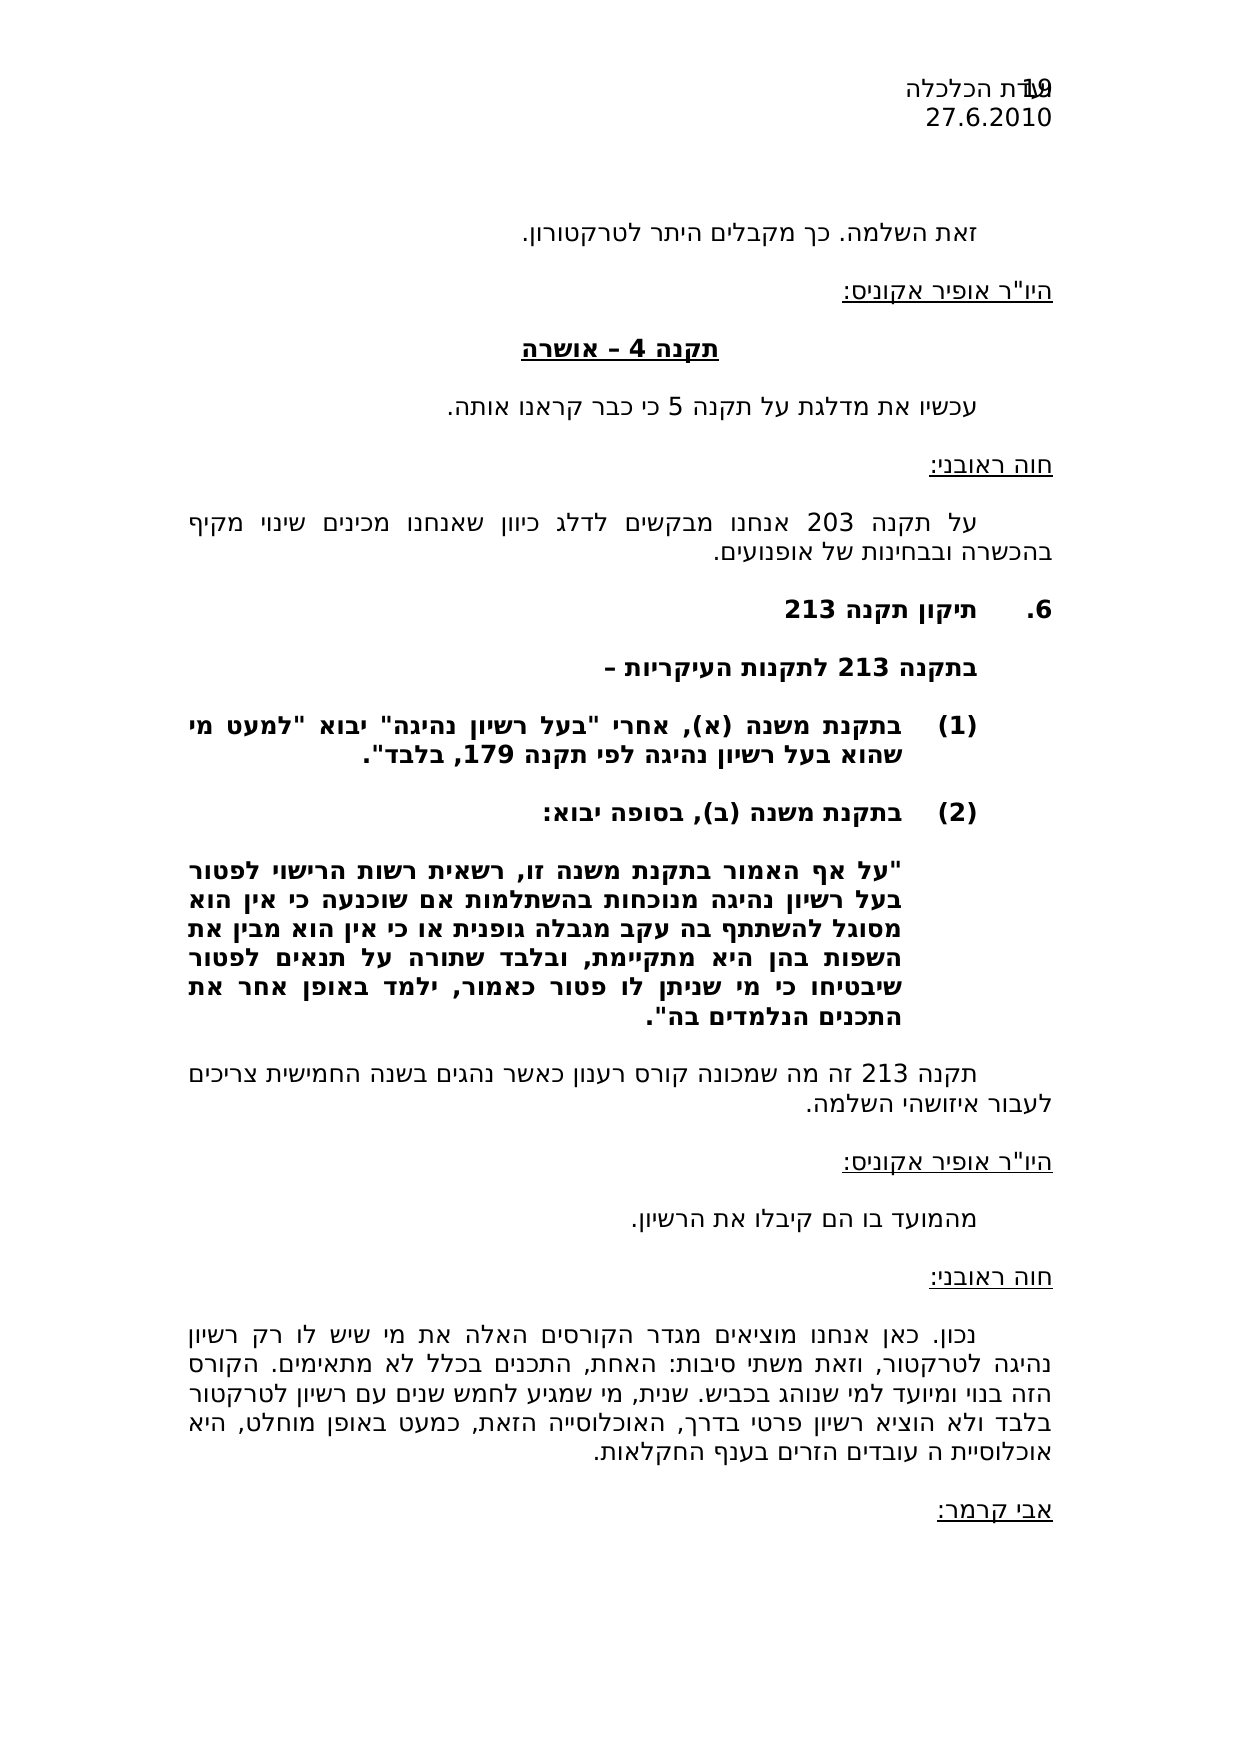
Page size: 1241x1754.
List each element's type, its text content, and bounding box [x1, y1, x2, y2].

text עכשיו את מדלגת על תקנה 5 כי כבר קראנו אותה. [187, 392, 1053, 421]
text חוה ראובני: [187, 1262, 1053, 1292]
text היו"ר אופיר אקוניס: [187, 276, 1053, 305]
text אבי קרמר: [187, 1495, 1053, 1524]
text מהמועד בו הם קיבלו את הרשיון. [187, 1204, 1053, 1234]
text (2) בתקנת משנה (ב), בסופה יבוא: [187, 798, 1053, 827]
text חוה ראובני: [187, 450, 1053, 479]
text על תקנה 203 אנחנו מבקשים לדלג כיוון שאנחנו מכינים שינוי מקיף בהכשרה ובבחינות של אופנועים. [187, 508, 1053, 566]
text זאת השלמה. כך מקבלים היתר לטרקטורון. [187, 218, 1053, 247]
text תקנה 4 – אושרה [187, 334, 1053, 363]
text בתקנה 213 לתקנות העיקריות – [187, 653, 1053, 682]
text נכון. כאן אנחנו מוציאים מגדר הקורסים האלה את מי שיש לו רק רשיון נהיגה לטרקטור, וזאת משתי סיבות: האחת, התכנים בכלל לא מתאימים. הקורס הזה בנוי ומיועד למי שנוהג בכביש. שנית, מי שמגיע לחמש שנים עם רשיון לטרקטור בלבד ולא הוציא רשיון פרטי בדרך, האוכלוסייה הזאת, כמעט באופן מוחלט, היא אוכלוסיית ה עובדים הזרים בענף החקלאות. [187, 1320, 1053, 1466]
text 6. תיקון תקנה 213 [187, 595, 1053, 624]
text תקנה 213 זה מה שמכונה קורס רענון כאשר נהגים בשנה החמישית צריכים לעבור איזושהי השלמה. [187, 1059, 1053, 1118]
text (1) בתקנת משנה (א), אחרי "בעל רשיון נהיגה" יבוא "למעט מי שהוא בעל רשיון נהיגה לפי תקנה 179, בלבד". [187, 711, 978, 769]
text היו"ר אופיר אקוניס: [187, 1147, 1053, 1176]
text "על אף האמור בתקנת משנה זו, רשאית רשות הרישוי לפטור בעל רשיון נהיגה מנוכחות בהשתלמות אם שוכנעה כי אין הוא מסוגל להשתתף בה עקב מגבלה גופנית או כי אין הוא מבין את השפות בהן היא מתקיימת, ובלבד שתורה על תנאים לפטור שיבטיחו כי מי שניתן לו פטור כאמור, ילמד באופן אחר את התכנים הנלמדים בה". [187, 856, 903, 1031]
